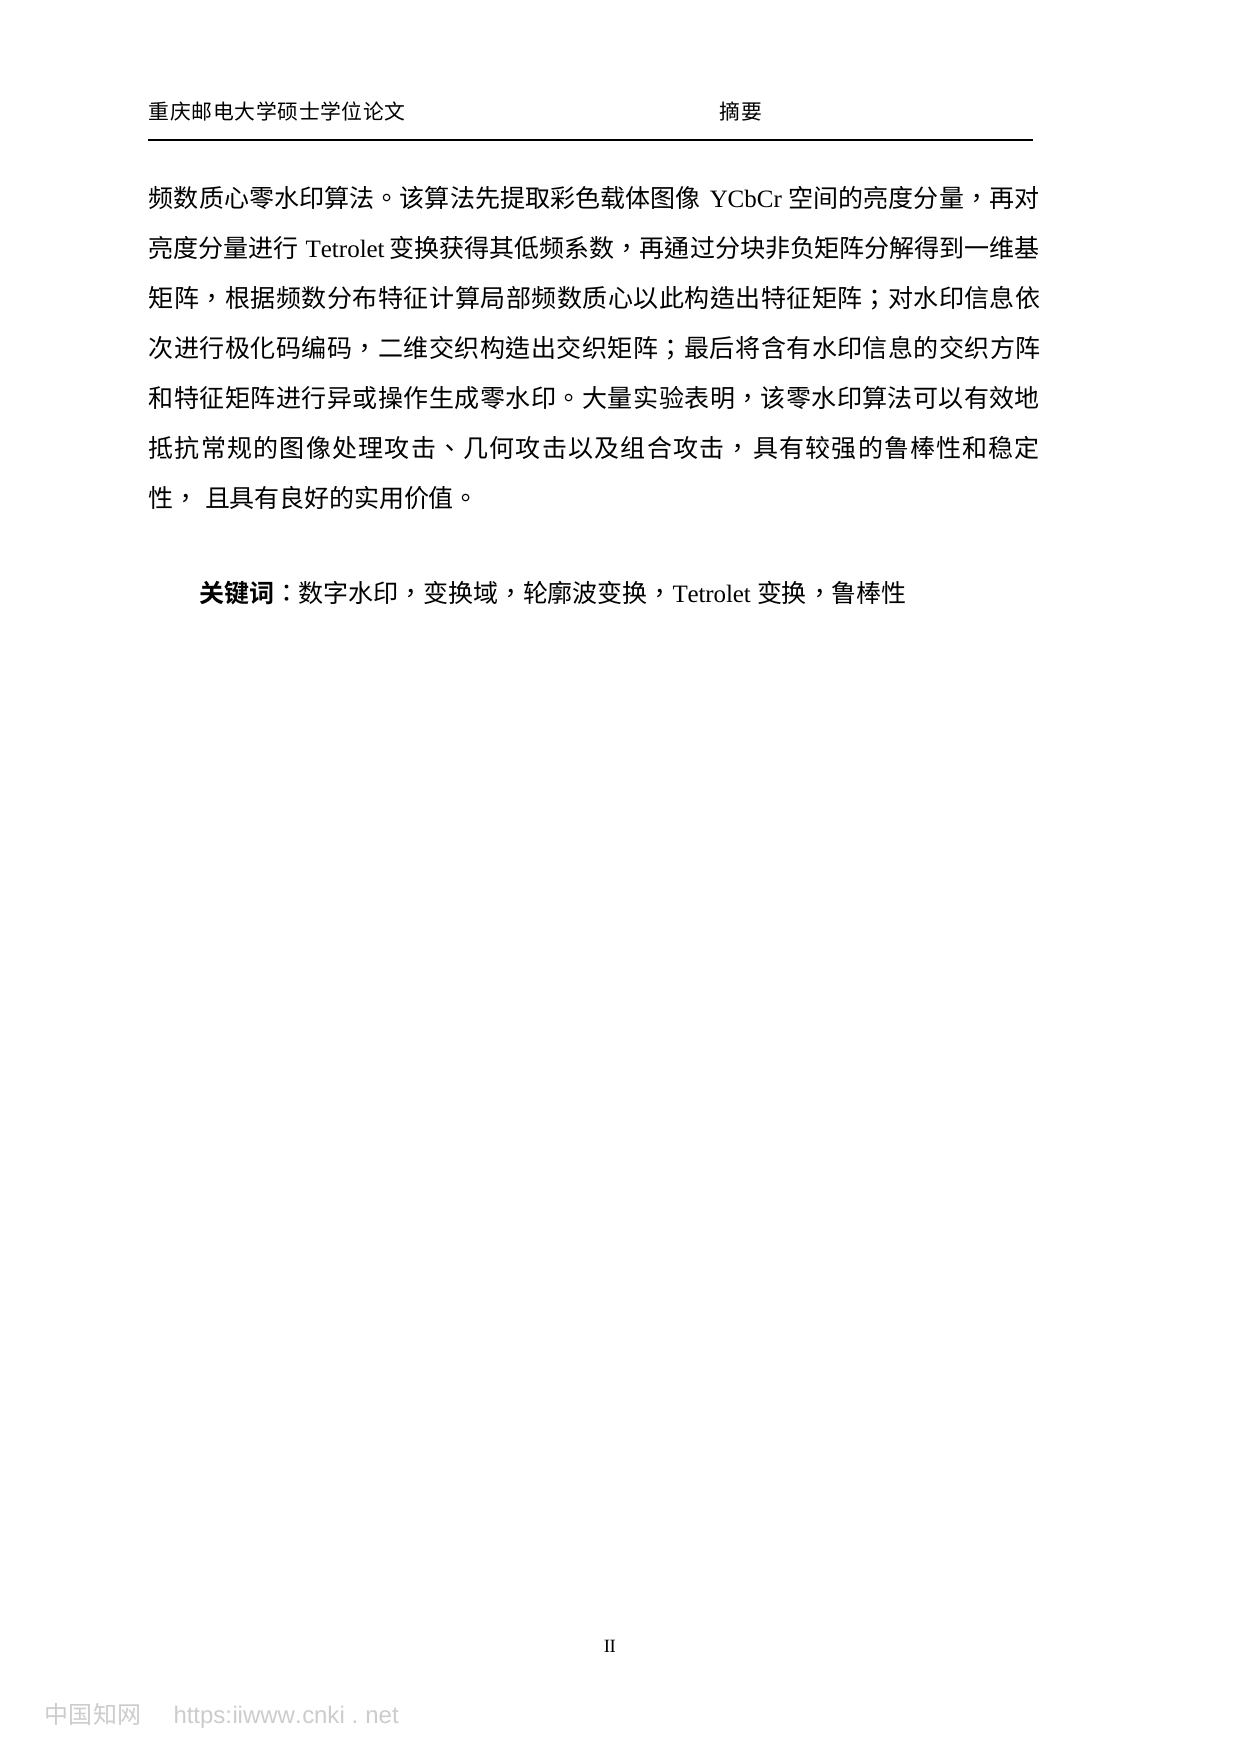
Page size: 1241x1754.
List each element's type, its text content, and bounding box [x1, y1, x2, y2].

text 中国知网 https:iiwww.cnki . net [44, 1703, 1054, 1729]
text II [603, 1639, 1054, 1656]
text 关键词：数字水印，变换域，轮廓波变换，Tetrolet 变换，鲁棒性 [199, 578, 1054, 609]
text 频数质心零水印算法。该算法先提取彩色载体图像 YCbCr 空间的亮度分量，再对 亮度分量进行 Tetrolet变换获得其低频系数，再通过分块非负矩阵分解得到一维基 矩阵，根据频数分布特征计算局部频数质心以此构造出特征矩阵；对水印信息依 次进行极化码编码，二维交织构造出交织矩阵；最后将含有水印信息的交织方阵 和特征矩阵进行异或操作生成零水印。大量实验表明，该零水印算法可以有效地 抵抗常规的图像处理攻击、几何攻击以及组合攻击，具有较强的鲁棒性和稳定性， 且具有良好的实用价值。 [148, 181, 1040, 515]
